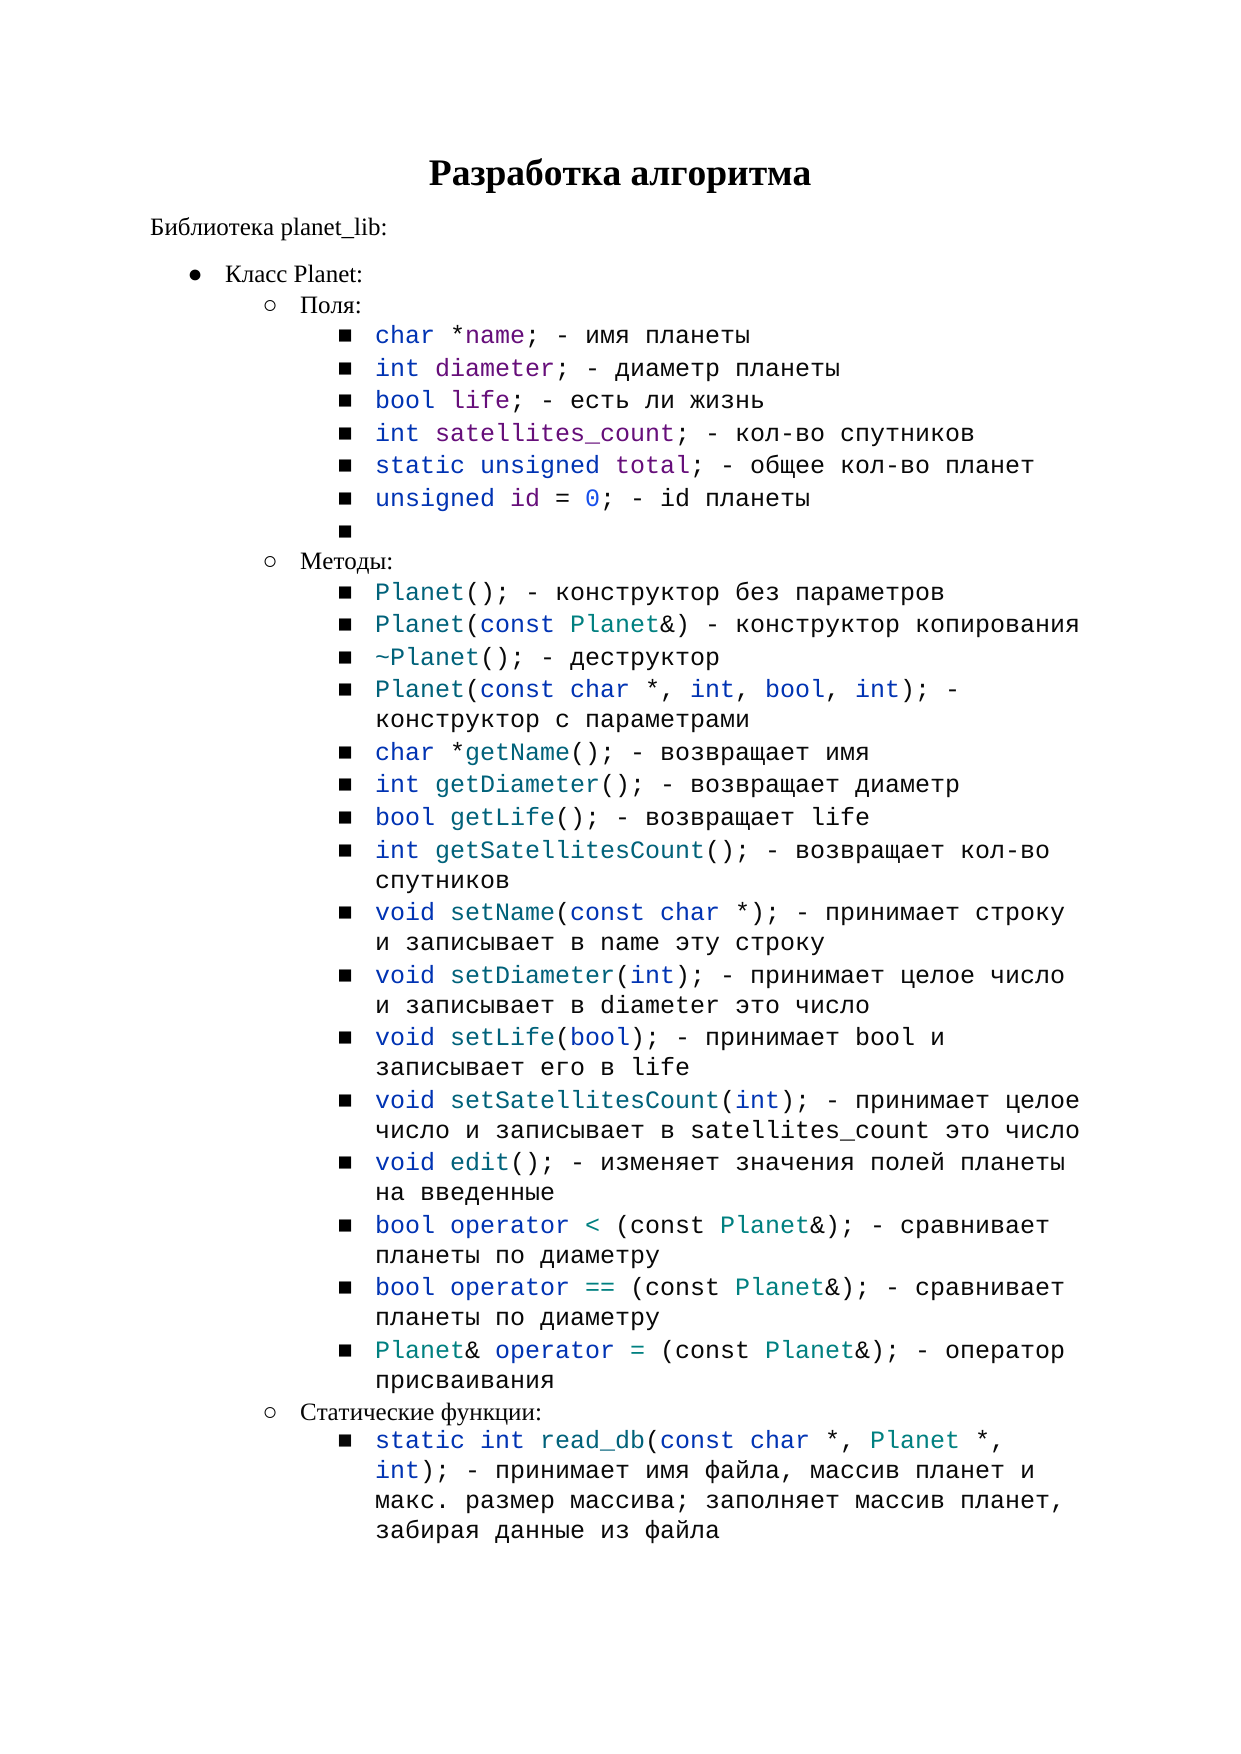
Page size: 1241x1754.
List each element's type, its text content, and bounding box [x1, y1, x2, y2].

list Статические функции: [262, 1397, 1090, 1426]
list bool operator == (const Planet&); - сравнивает планеты по диаметру [337, 1272, 1090, 1333]
list bool operator < (const Planet&); - сравнивает планеты по диаметру [337, 1210, 1090, 1271]
list static unsigned total; - общее кол-во планет [337, 451, 1090, 481]
list ~Planet(); - деструктор [337, 642, 1090, 673]
list int getSatellitesCount(); - возвращает кол-во спутников [337, 835, 1090, 896]
list bool life; - есть ли жизнь [337, 385, 1090, 416]
list void setDiameter(int); - принимает целое число и записывает в diameter это число [337, 960, 1090, 1021]
list char *name; - имя планеты [337, 320, 1090, 351]
list int satellites_count; - кол-во спутников [337, 418, 1090, 449]
list void setLife(bool); - принимает bool и записывает его в life [337, 1022, 1090, 1083]
list void edit(); - изменяет значения полей планеты на введенные [337, 1147, 1090, 1208]
list Planet(const char *, int, bool, int); - конструктор с параметрами [337, 674, 1090, 735]
list Поля: [262, 290, 1090, 318]
list char *getName(); - возвращает имя [337, 737, 1090, 768]
list unsigned id = 0; - id планеты [337, 483, 1090, 514]
list Planet(const Planet&) - конструктор копирования [337, 609, 1090, 640]
list Planet& operator = (const Planet&); - оператор присваивания [337, 1335, 1090, 1396]
list void setName(const char *); - принимает строку и записывает в name эту строку [337, 897, 1090, 958]
list Planet(); - конструктор без параметров [337, 577, 1090, 607]
list Класс Planet: [187, 259, 1090, 288]
list Методы: [262, 546, 1090, 575]
list static int read_db(const char *, Planet *, int); - принимает имя файла, массив планет и макс. размер массива; заполняет массив планет, забирая данные из файла [337, 1428, 1090, 1546]
list int getDiameter(); - возвращает диаметр [337, 769, 1090, 800]
list bool getLife(); - возвращает life [337, 802, 1090, 833]
list int diameter; - диаметр планеты [337, 353, 1090, 384]
text Разработка алгоритма [150, 150, 1090, 193]
text Библиотека planet_lib: [150, 212, 1090, 241]
list void setSatellitesCount(int); - принимает целое число и записывает в satellites_count это число [337, 1085, 1090, 1146]
